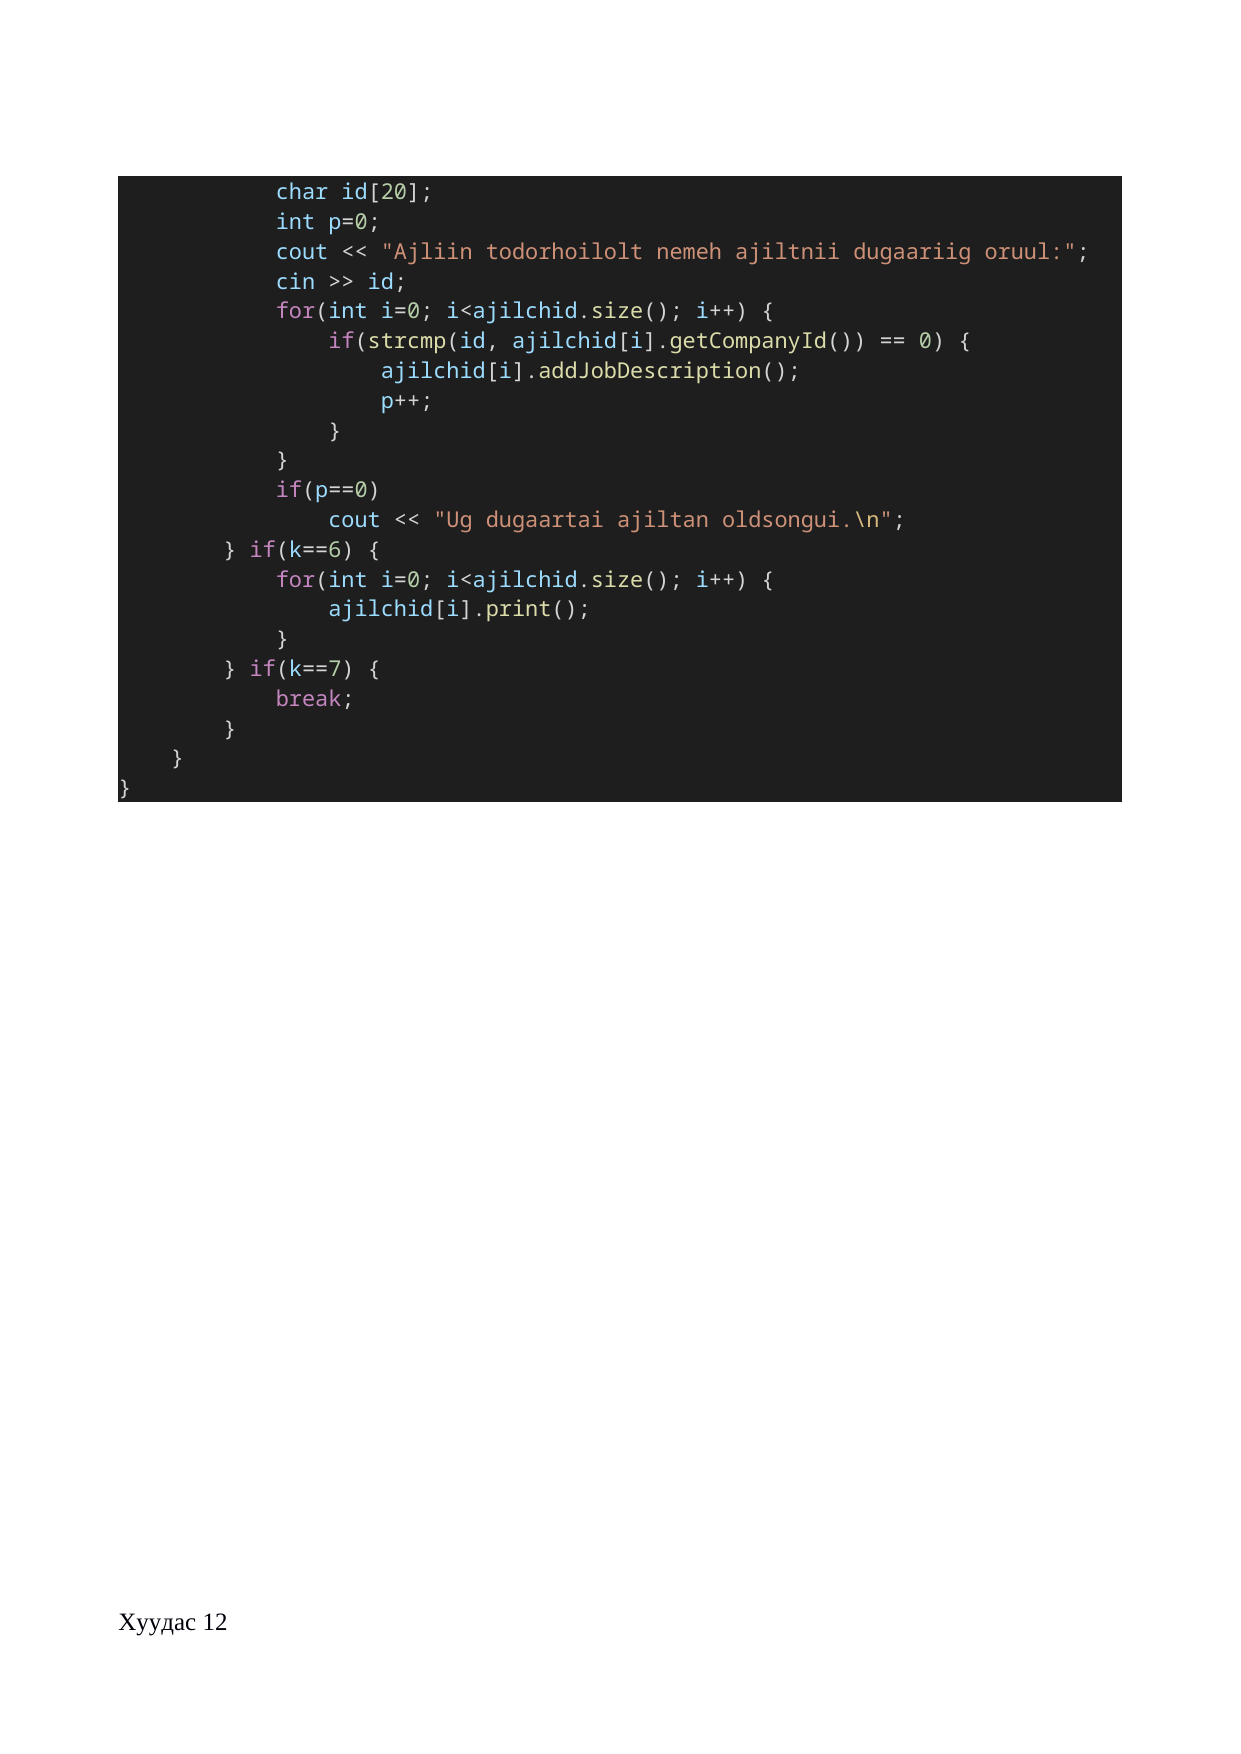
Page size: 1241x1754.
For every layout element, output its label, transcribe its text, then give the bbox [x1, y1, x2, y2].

text for(int i=0; i<ajilchid.size(); i++) { [118, 296, 1122, 325]
text } [118, 415, 1122, 444]
text break; [118, 683, 1122, 713]
text } if(k==6) { [118, 534, 1122, 564]
text if(strcmp(id, ajilchid[i].getCompanyId()) == 0) { [118, 325, 1122, 355]
text } [118, 742, 1122, 772]
text } if(k==7) { [118, 653, 1122, 683]
text ajilchid[i].addJobDescription(); [118, 355, 1122, 385]
text } [118, 623, 1122, 653]
text p++; [118, 385, 1122, 415]
text if(p==0) [118, 474, 1122, 504]
text } [118, 772, 1122, 802]
text } [118, 444, 1122, 474]
text cout << "Ug dugaartai ajiltan oldsongui.\n"; [118, 504, 1122, 534]
text for(int i=0; i<ajilchid.size(); i++) { [118, 564, 1122, 593]
text char id[20]; [118, 176, 1122, 206]
text cin >> id; [118, 266, 1122, 296]
text cout << "Ajliin todorhoilolt nemeh ajiltnii dugaariig oruul:"; [118, 236, 1122, 266]
text } [118, 713, 1122, 742]
text int p=0; [118, 206, 1122, 236]
text ajilchid[i].print(); [118, 593, 1122, 623]
